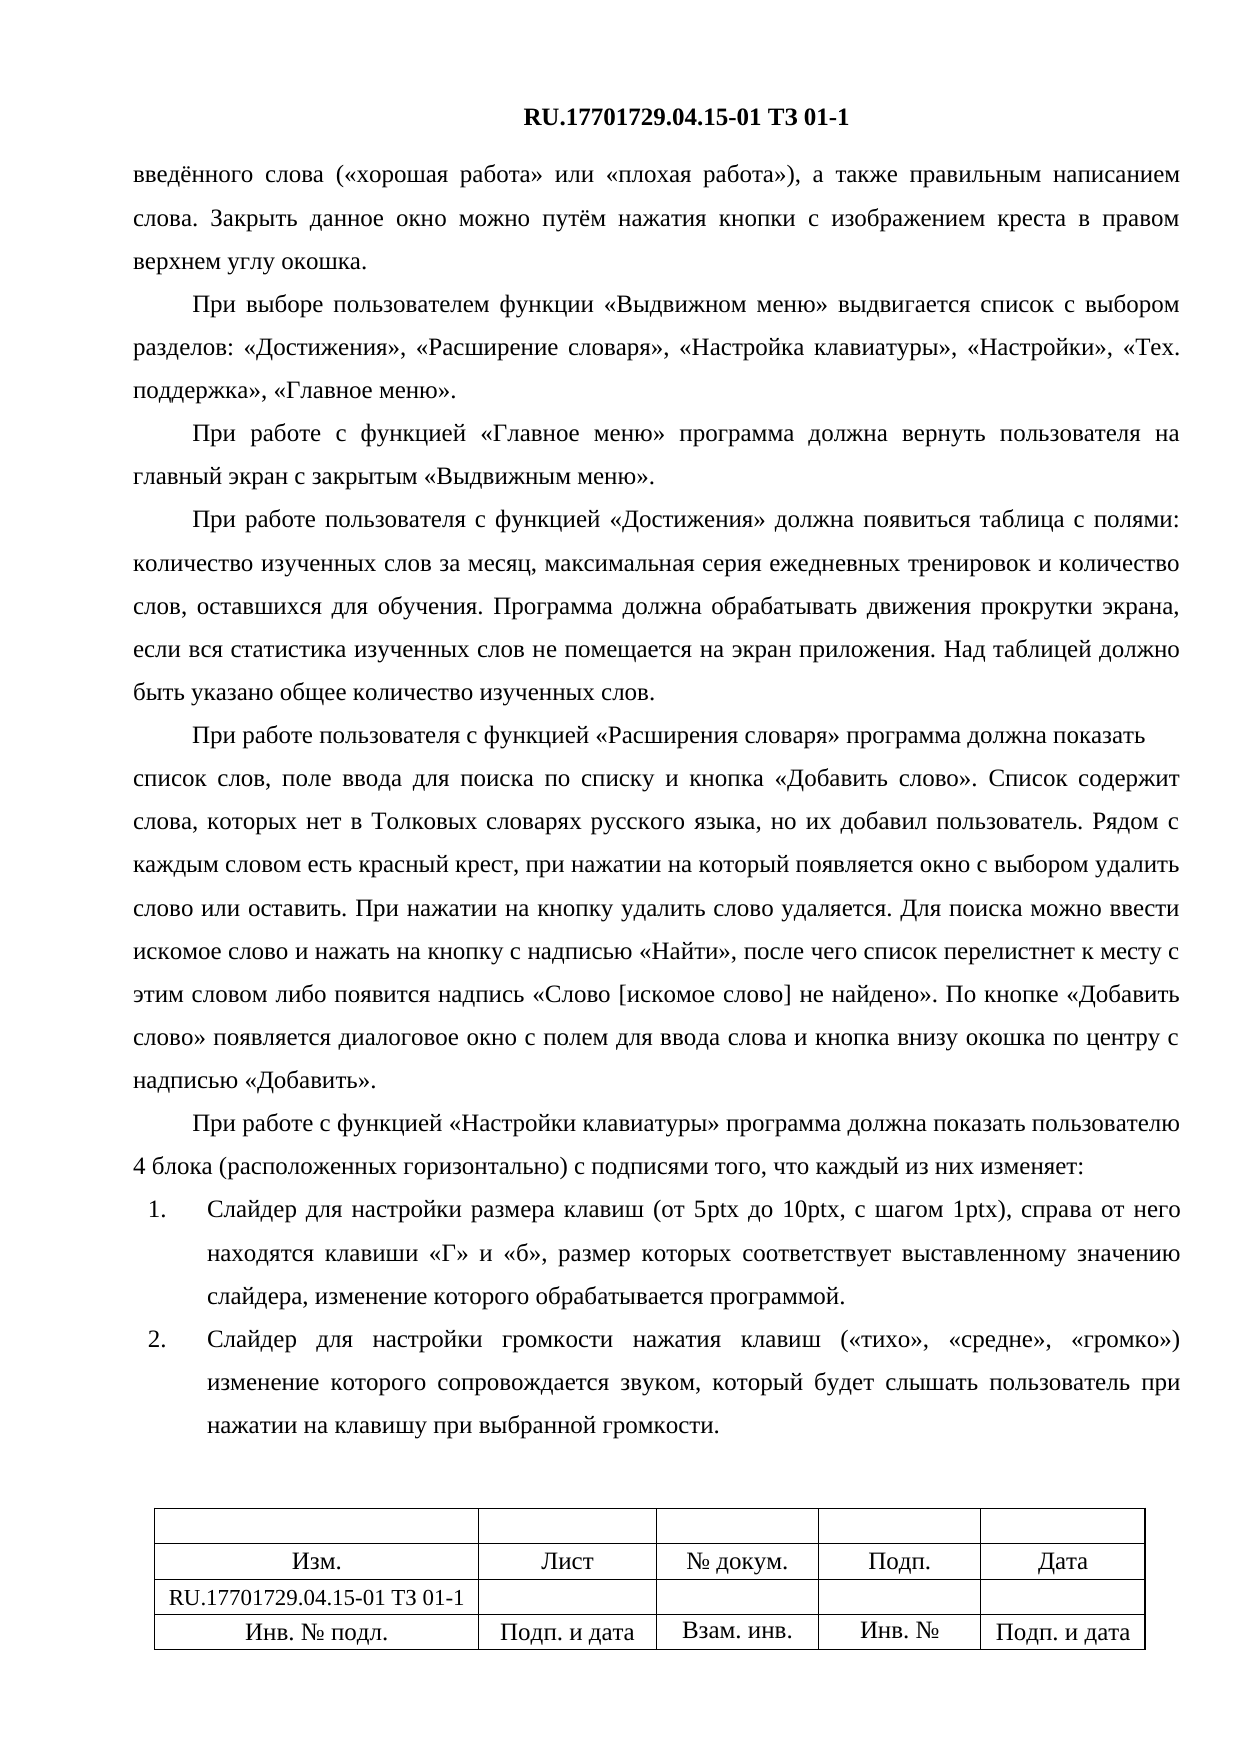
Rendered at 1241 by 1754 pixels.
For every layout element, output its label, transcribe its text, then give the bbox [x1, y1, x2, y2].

text При выборе пользователем функции «Выдвижном меню» выдвигается список с выбором разделов: «Достижения», «Расширение словаря», «Настройка клавиатуры», «Настройки», «Тех. поддержка», «Главное меню». [133, 289, 1181, 404]
text При работе пользователя с функцией «Достижения» должна появиться таблица с полями: количество изученных слов за месяц, максимальная серия ежедневных тренировок и количество слов, оставшихся для обучения. Программа должна обрабатывать движения прокрутки экрана, если вся статистика изученных слов не помещается на экран приложения. Над таблицей должно быть указано общее количество изученных слов. [133, 504, 1181, 706]
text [133, 159, 1181, 274]
text При работе с функцией «Настройки клавиатуры» программа должна показать пользователю 4 блока (расположенных горизонтально) с подписями того, что каждый из них изменяет: [133, 1108, 1181, 1180]
list Слайдер для настройки размера клавиш (от 5ptx до 10ptx, с шагом 1ptx), справа от него находятся клавиши «Г» и «б», размер которых соответствует выставленному значению слайдера, изменение которого обрабатывается программой. [148, 1194, 1181, 1309]
text список слов, поле ввода для поиска по списку и кнопка «Добавить слово». Список содержит слова, которых нет в Толковых словарях русского языка, но их добавил пользователь. Рядом с каждым словом есть красный крест, при нажатии на который появляется окно с выбором удалить слово или оставить. При нажатии на кнопку удалить слово удаляется. Для поиска можно ввести искомое слово и нажать на кнопку с надписью «Найти», после чего список перелистнет к месту с этим словом либо появится надпись «Слово [искомое слово] не найдено». По кнопке «Добавить слово» появляется диалоговое окно с полем для ввода слова и кнопка внизу окошка по центру с надписью «Добавить». [133, 763, 1181, 1094]
list Слайдер для настройки громкости нажатия клавиш («тихо», «средне», «громко») изменение которого сопровождается звуком, который будет слышать пользователь при нажатии на клавишу при выбранной громкости. [148, 1324, 1181, 1439]
text При работе пользователя с функцией «Расширения словаря» программа должна показать [118, 720, 1181, 749]
text При работе с функцией «Главное меню» программа должна вернуть пользователя на главный экран с закрытым «Выдвижным меню». [133, 418, 1181, 490]
